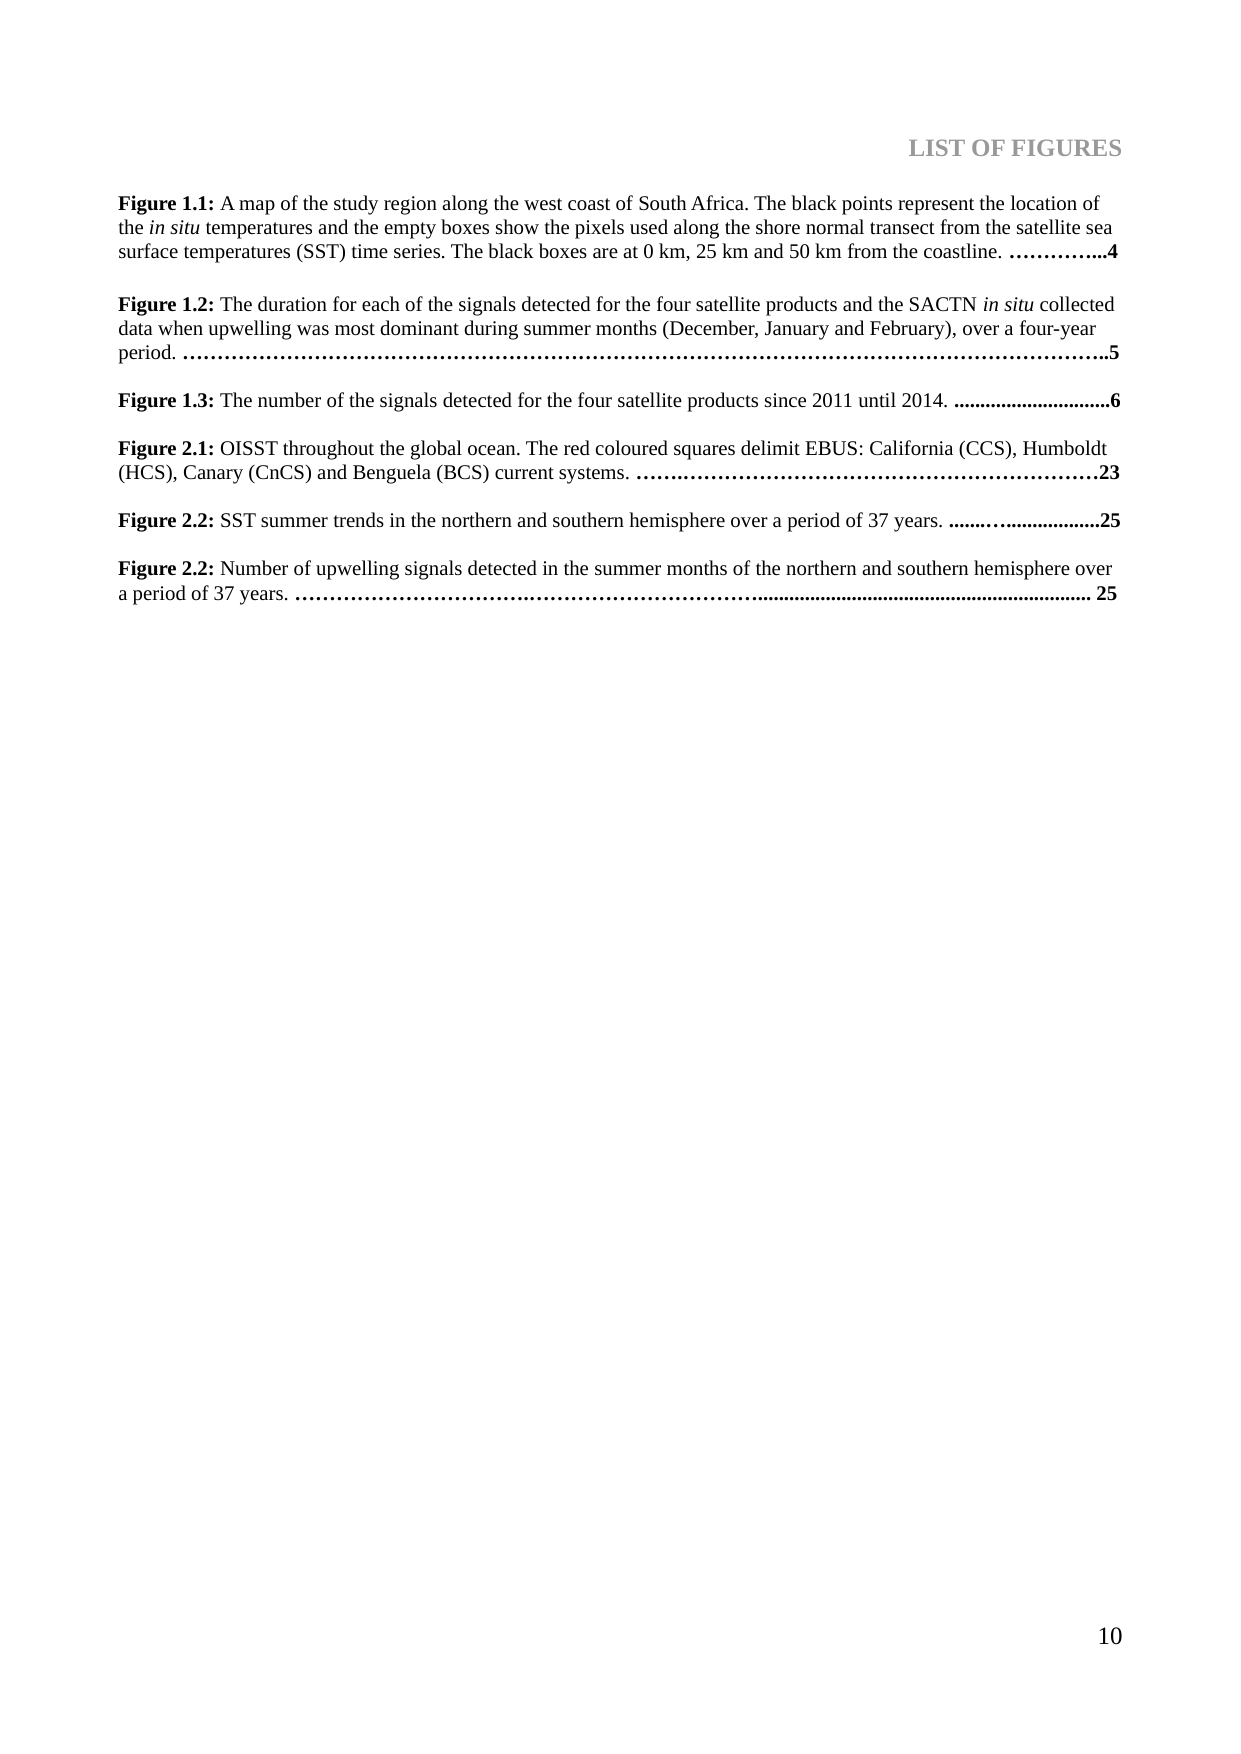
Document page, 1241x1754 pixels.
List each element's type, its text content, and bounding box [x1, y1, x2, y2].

text Figure 1.1: A map of the study region along the west coast of South Africa. The black points represent the location of the in situ temperatures and the empty boxes show the pixels used along the shore normal transect from the satellite sea surface temperatures (SST) time series. The black boxes are at 0 km, 25 km and 50 km from the coastline. …………...4 [118, 191, 1122, 263]
text Figure 1.2: The duration for each of the signals detected for the four satellite products and the SACTN in situ collected data when upwelling was most dominant during summer months (December, January and February), over a four-year period. ……………………………………………………………………………………………………………………..5 [118, 292, 1122, 364]
text Figure 2.1: OISST throughout the global ocean. The red coloured squares delimit EBUS: California (CCS), Humboldt (HCS), Canary (CnCS) and Benguela (BCS) current systems. …….……………………………………………………23 [118, 436, 1122, 484]
text Figure 1.3: The number of the signals detected for the four satellite products since 2011 until 2014. ..............................6 [118, 388, 1122, 412]
text LIST OF FIGURES [118, 133, 1122, 162]
text Figure 2.2: SST summer trends in the northern and southern hemisphere over a period of 37 years. .......…..................25 [118, 508, 1122, 532]
text Figure 2.2: Number of upwelling signals detected in the summer months of the northern and southern hemisphere over a period of 37 years. …………………………….……………………………................................................................ 25 [118, 556, 1122, 604]
